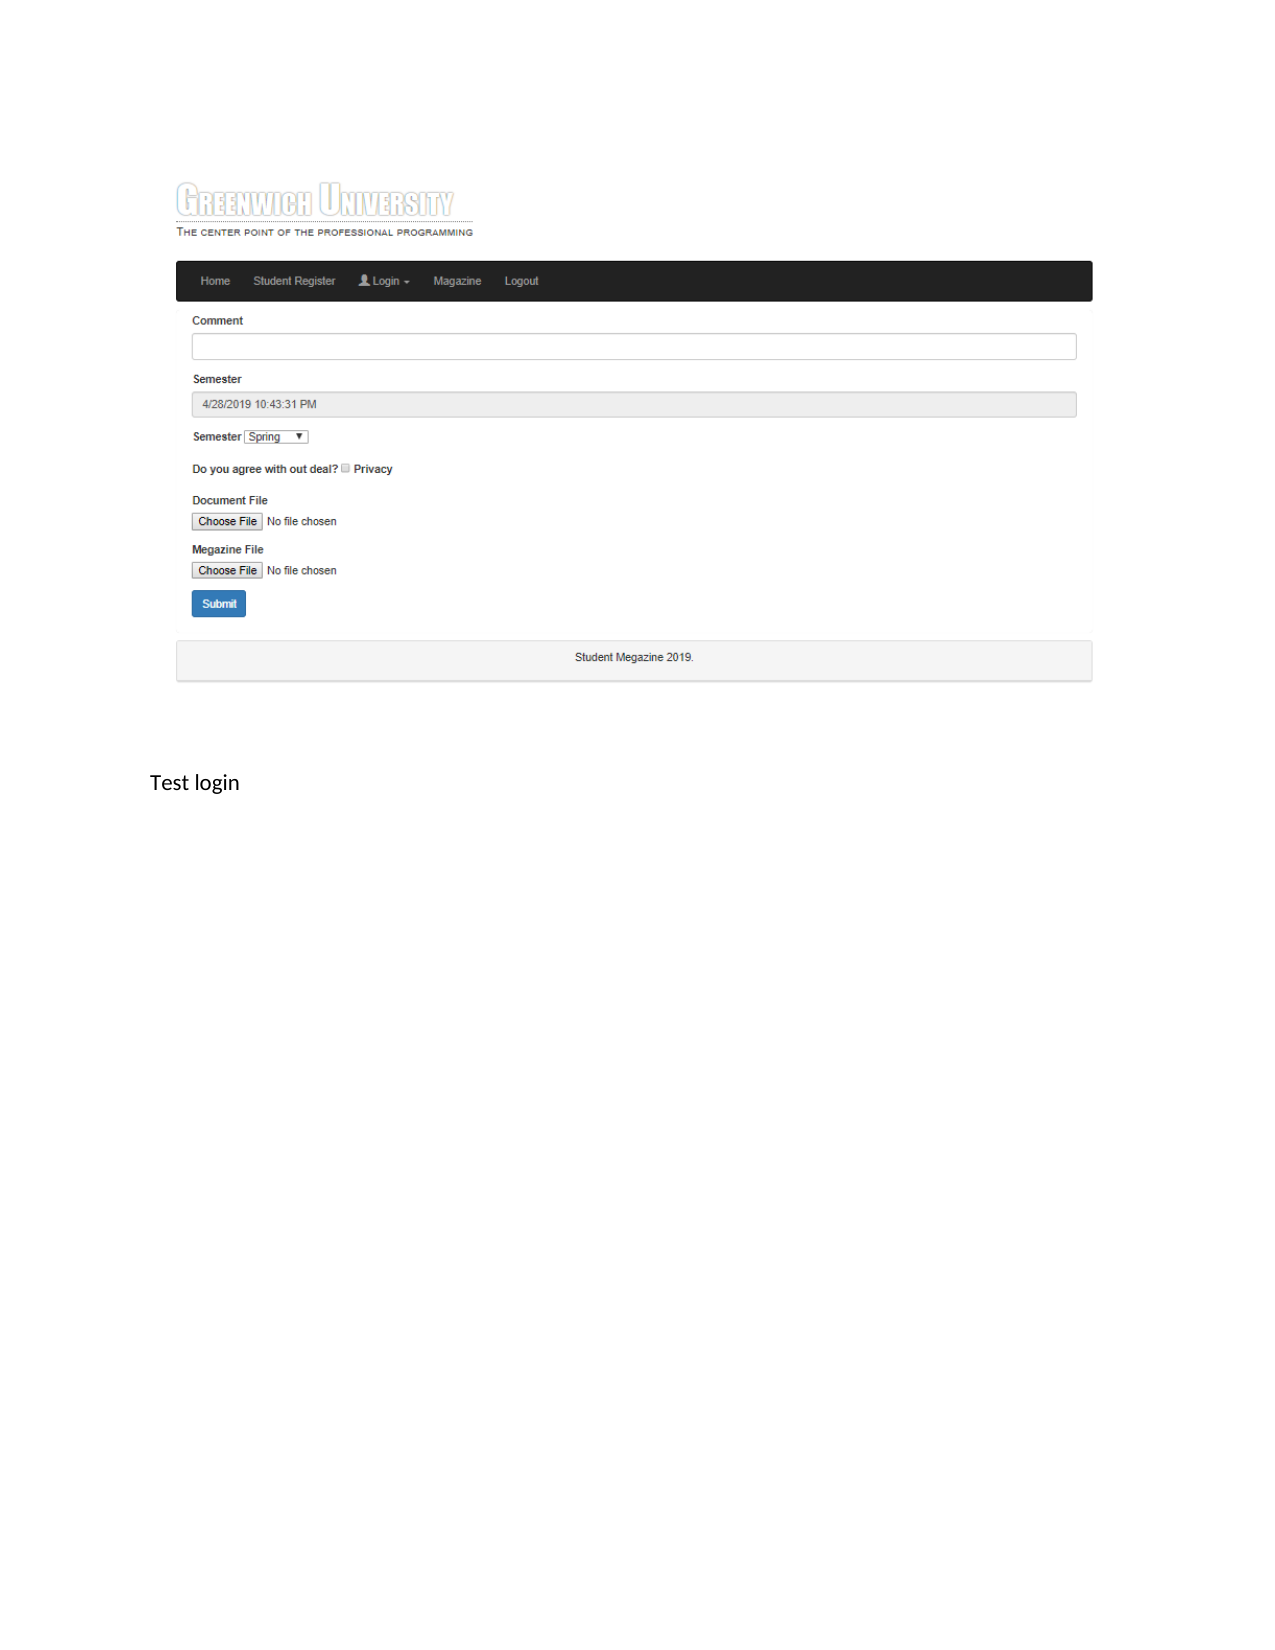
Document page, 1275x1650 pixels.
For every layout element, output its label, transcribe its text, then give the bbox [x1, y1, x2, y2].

picture [150, 150, 1125, 750]
text Test login [150, 768, 1125, 796]
